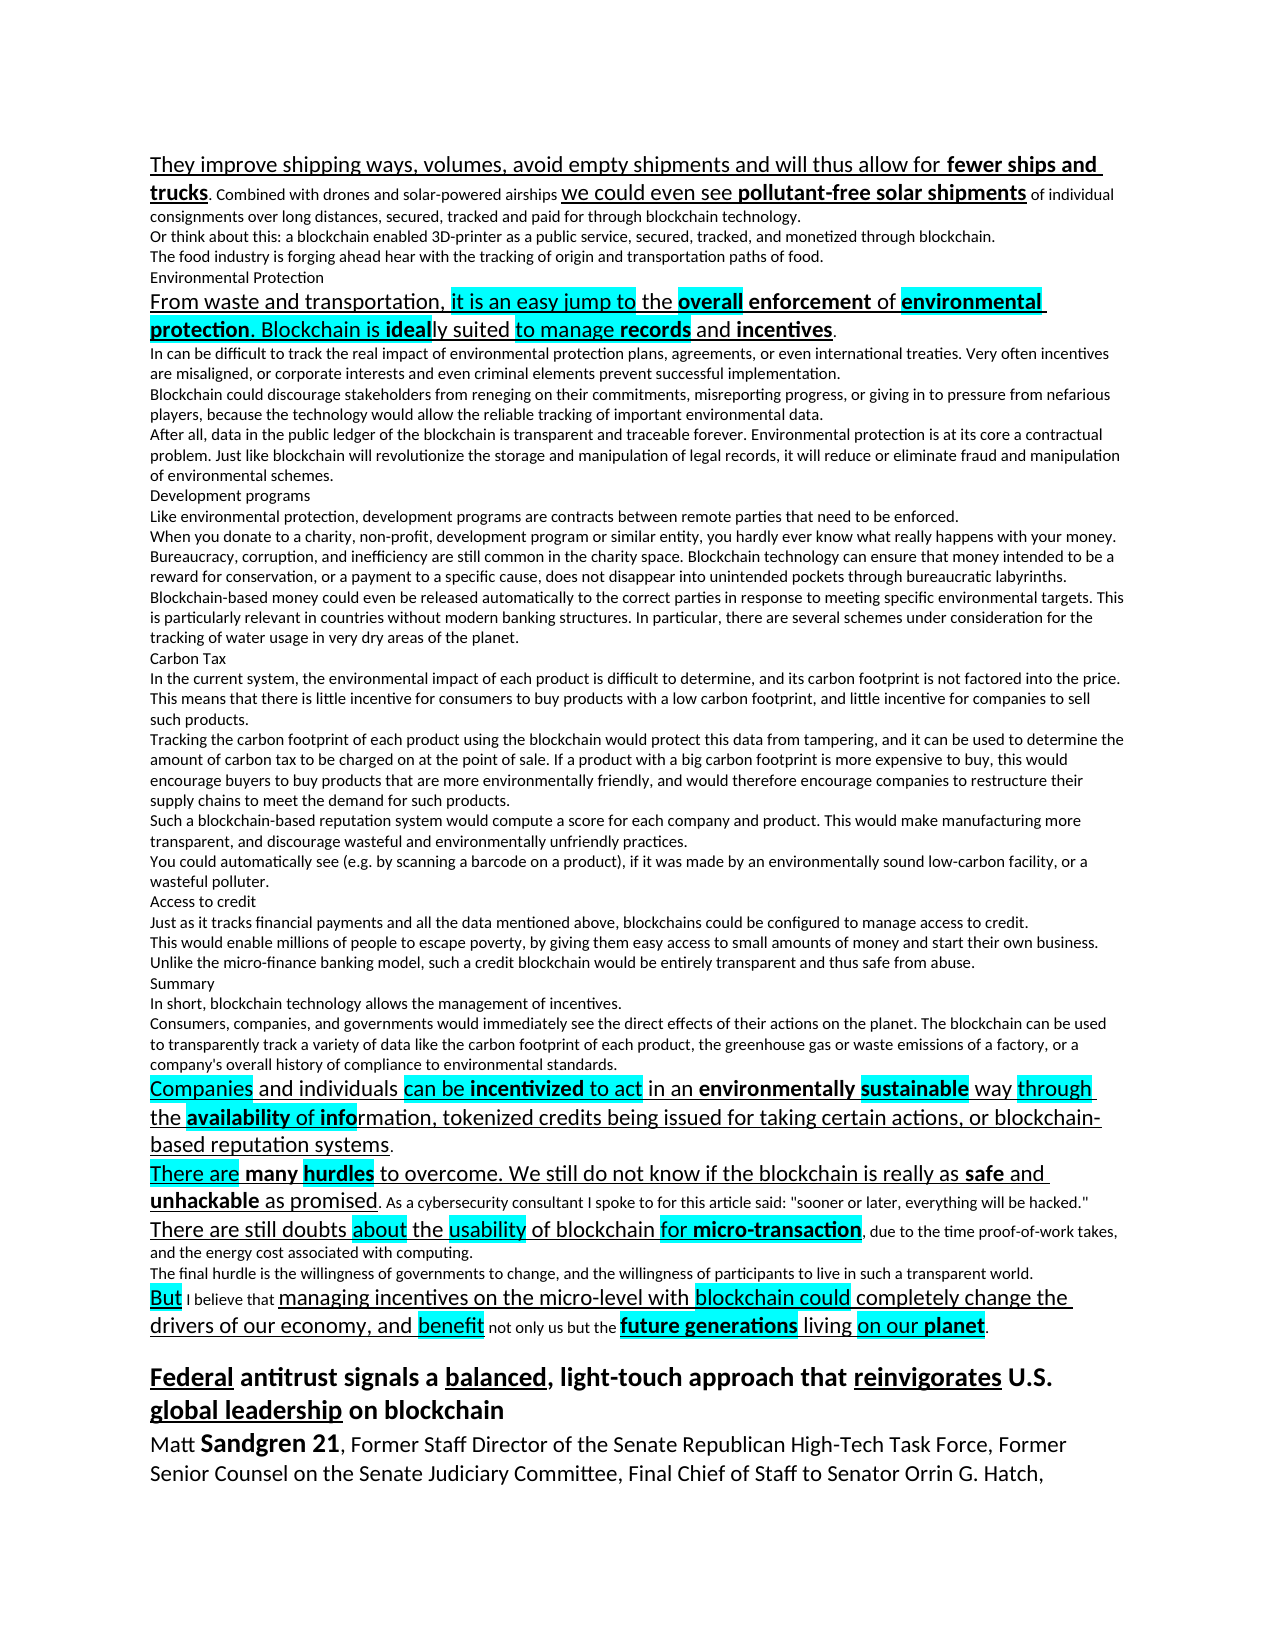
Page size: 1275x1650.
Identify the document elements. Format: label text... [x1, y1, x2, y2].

text This would enable millions of people to escape poverty, by giving them easy access to small amounts of money and start their own business. Unlike the micro-finance banking model, such a credit blockchain would be entirely transparent and thus safe from abuse. [150, 932, 1125, 973]
text Like environmental protection, development programs are contracts between remote parties that need to be enforced. [150, 506, 1125, 526]
text Blockchain could discourage stakeholders from reneging on their commitments, misreporting progress, or giving in to pressure from nefarious players, because the technology would allow the reliable tracking of important environmental data. [150, 384, 1125, 424]
text They improve shipping ways, volumes, avoid empty shipments and will thus allow for fewer ships and trucks. Combined with drones and solar-powered airships we could even see pollutant-free solar shipments of individual consignments over long distances, secured, tracked and paid for through blockchain technology. [150, 150, 1125, 226]
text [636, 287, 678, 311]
text There are still doubts about the usability of blockchain for micro-transaction, due to the time proof-of-work takes, and the energy cost associated with computing. [150, 1215, 1125, 1263]
text After all, data in the public ledger of the blockchain is transparent and traceable forever. Environmental protection is at its core a contractual problem. Just like blockchain will revolutionize the storage and manipulation of legal records, it will reduce or eliminate fraud and manipulation of environmental schemes. [150, 424, 1125, 486]
text Development programs [150, 486, 1125, 506]
text Companies and individuals can be incentivized to act in an environmentally sustainable way through the availability of information, tokenized credits being issued for taking certain actions, or blockchain-based reputation systems. [150, 1074, 1125, 1159]
text Such a blockchain-based reputation system would compute a score for each company and product. This would make manufacturing more transparent, and discourage wasteful and environmentally unfriendly practices. [150, 811, 1125, 851]
text Tracking the carbon footprint of each product using the blockchain would protect this data from tampering, and it can be used to determine the amount of carbon tax to be charged on at the point of sale. If a product with a big carbon footprint is more expensive to buy, this would encourage buyers to buy products that are more environmentally friendly, and would therefore encourage companies to restructure their supply chains to meet the demand for such products. [150, 729, 1125, 811]
text Blockchain-based money could even be released automatically to the correct parties in response to meeting specific environmental targets. This is particularly relevant in countries without modern banking structures. In particular, there are several schemes under consideration for the tracking of water usage in very dry areas of the planet. [150, 587, 1125, 648]
text Carbon Tax [150, 648, 1125, 668]
text Consumers, companies, and governments would immediately see the direct effects of their actions on the planet. The blockchain can be used to transparently track a variety of data like the carbon footprint of each product, the greenhouse gas or waste emissions of a factory, or a company's overall history of compliance to environmental standards. [150, 1014, 1125, 1074]
text In the current system, the environmental impact of each product is difficult to determine, and its carbon footprint is not factored into the price. [150, 668, 1125, 689]
text There are many hurdles to overcome. We still do not know if the blockchain is really as safe and unhackable as promised. As a cybersecurity consultant I spoke to for this article said: "sooner or later, everything will be hacked." [150, 1159, 1125, 1215]
text Access to credit [150, 892, 1125, 912]
text The final hurdle is the willingness of governments to change, and the willingness of participants to live in such a transparent world. [150, 1263, 1125, 1283]
text Just as it tracks financial payments and all the data mentioned above, blockchains could be configured to manage access to credit. [150, 912, 1125, 932]
subtitle Federal antitrust signals a balanced, light-touch approach that reinvigorates U.S. global leadership on blockchain [150, 1360, 1125, 1426]
text You could automatically see (e.g. by scanning a barcode on a product), if it was made by an environmentally sound low-carbon facility, or a wasteful polluter. [150, 851, 1125, 892]
text The food industry is forging ahead hear with the tracking of origin and transportation paths of food. [150, 247, 1125, 267]
text In short, blockchain technology allows the management of incentives. [150, 993, 1125, 1014]
text Summary [150, 973, 1125, 993]
text But I believe that managing incentives on the micro-level with blockchain could completely change the drivers of our economy, and benefit not only us but the future generations living on our planet. [150, 1283, 695, 1339]
text This means that there is little incentive for consumers to buy products with a low carbon footprint, and little incentive for companies to sell such products. [150, 689, 1125, 729]
text But I believe that managing incentives on the micro-level with blockchain could completely change the drivers of our economy, and benefit not only us but the future generations living on our planet. [798, 1283, 1125, 1339]
text Environmental Protection [150, 267, 1125, 287]
text From waste and transportation, it is an easy jump to the overall enforcement of environmental protection. Blockchain is ideally suited to manage records and incentives. [691, 287, 1125, 343]
text Or think about this: a blockchain enabled 3D-printer as a public service, secured, tracked, and monetized through blockchain. [150, 226, 1125, 247]
text In can be difficult to track the real impact of environmental protection plans, agreements, or even international treaties. Very often incentives are misaligned, or corporate interests and even criminal elements prevent successful implementation. [150, 343, 1125, 384]
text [150, 1426, 1125, 1487]
text When you donate to a charity, non-profit, development program or similar entity, you hardly ever know what really happens with your money. Bureaucracy, corruption, and inefficiency are still common in the charity space. Blockchain technology can ensure that money intended to be a reward for conservation, or a payment to a specific cause, does not disappear into unintended pockets through bureaucratic labyrinths. [150, 526, 1125, 587]
